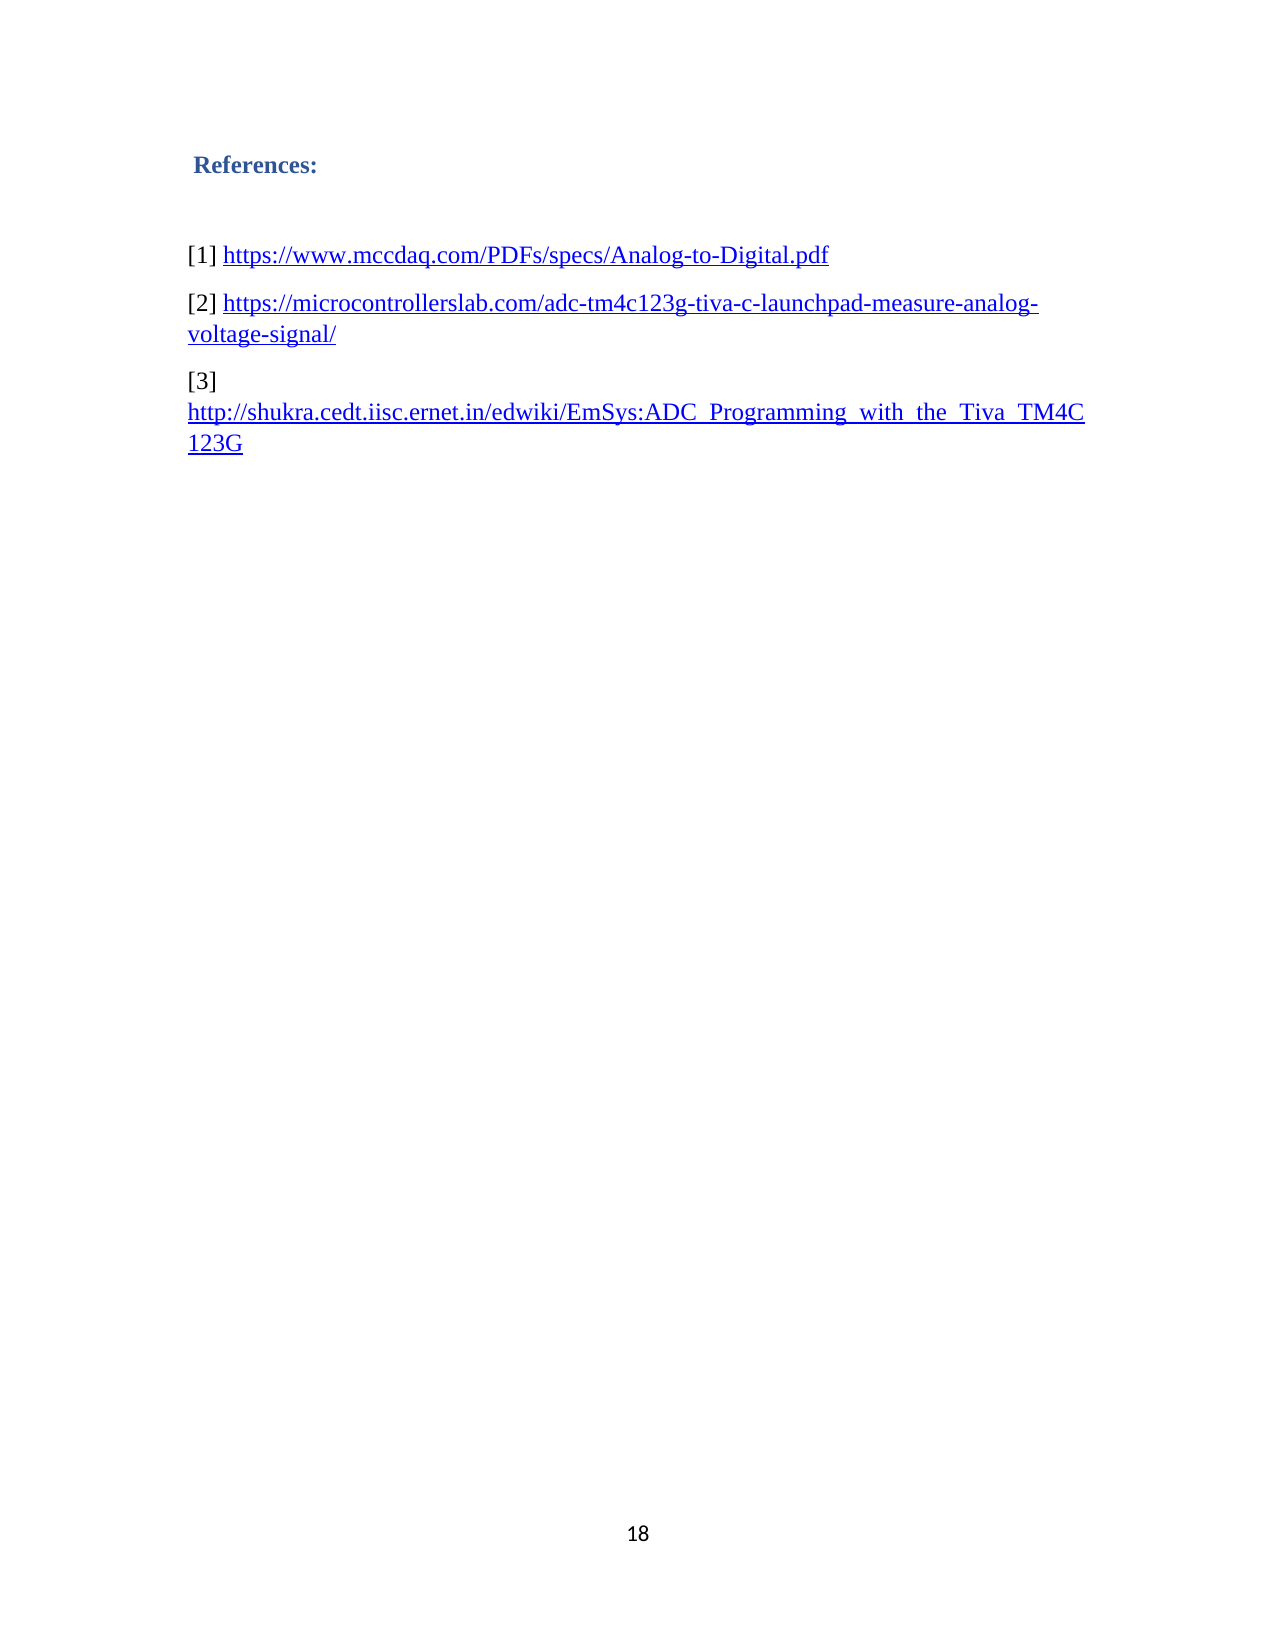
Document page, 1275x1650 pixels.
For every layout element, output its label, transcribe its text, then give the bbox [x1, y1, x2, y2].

subtitle References: [193, 150, 1087, 179]
text [2] https://microcontrollerslab.com/adc-tm4c123g-tiva-c-launchpad-measure-analog-voltage-signal/ [187, 288, 1087, 347]
text [1] https://www.mccdaq.com/PDFs/specs/Analog-to-Digital.pdf [187, 240, 1087, 269]
text [3] http://shukra.cedt.iisc.ernet.in/edwiki/EmSys:ADC_Programming_with_the_Tiva_TM4C123G [187, 366, 1087, 457]
